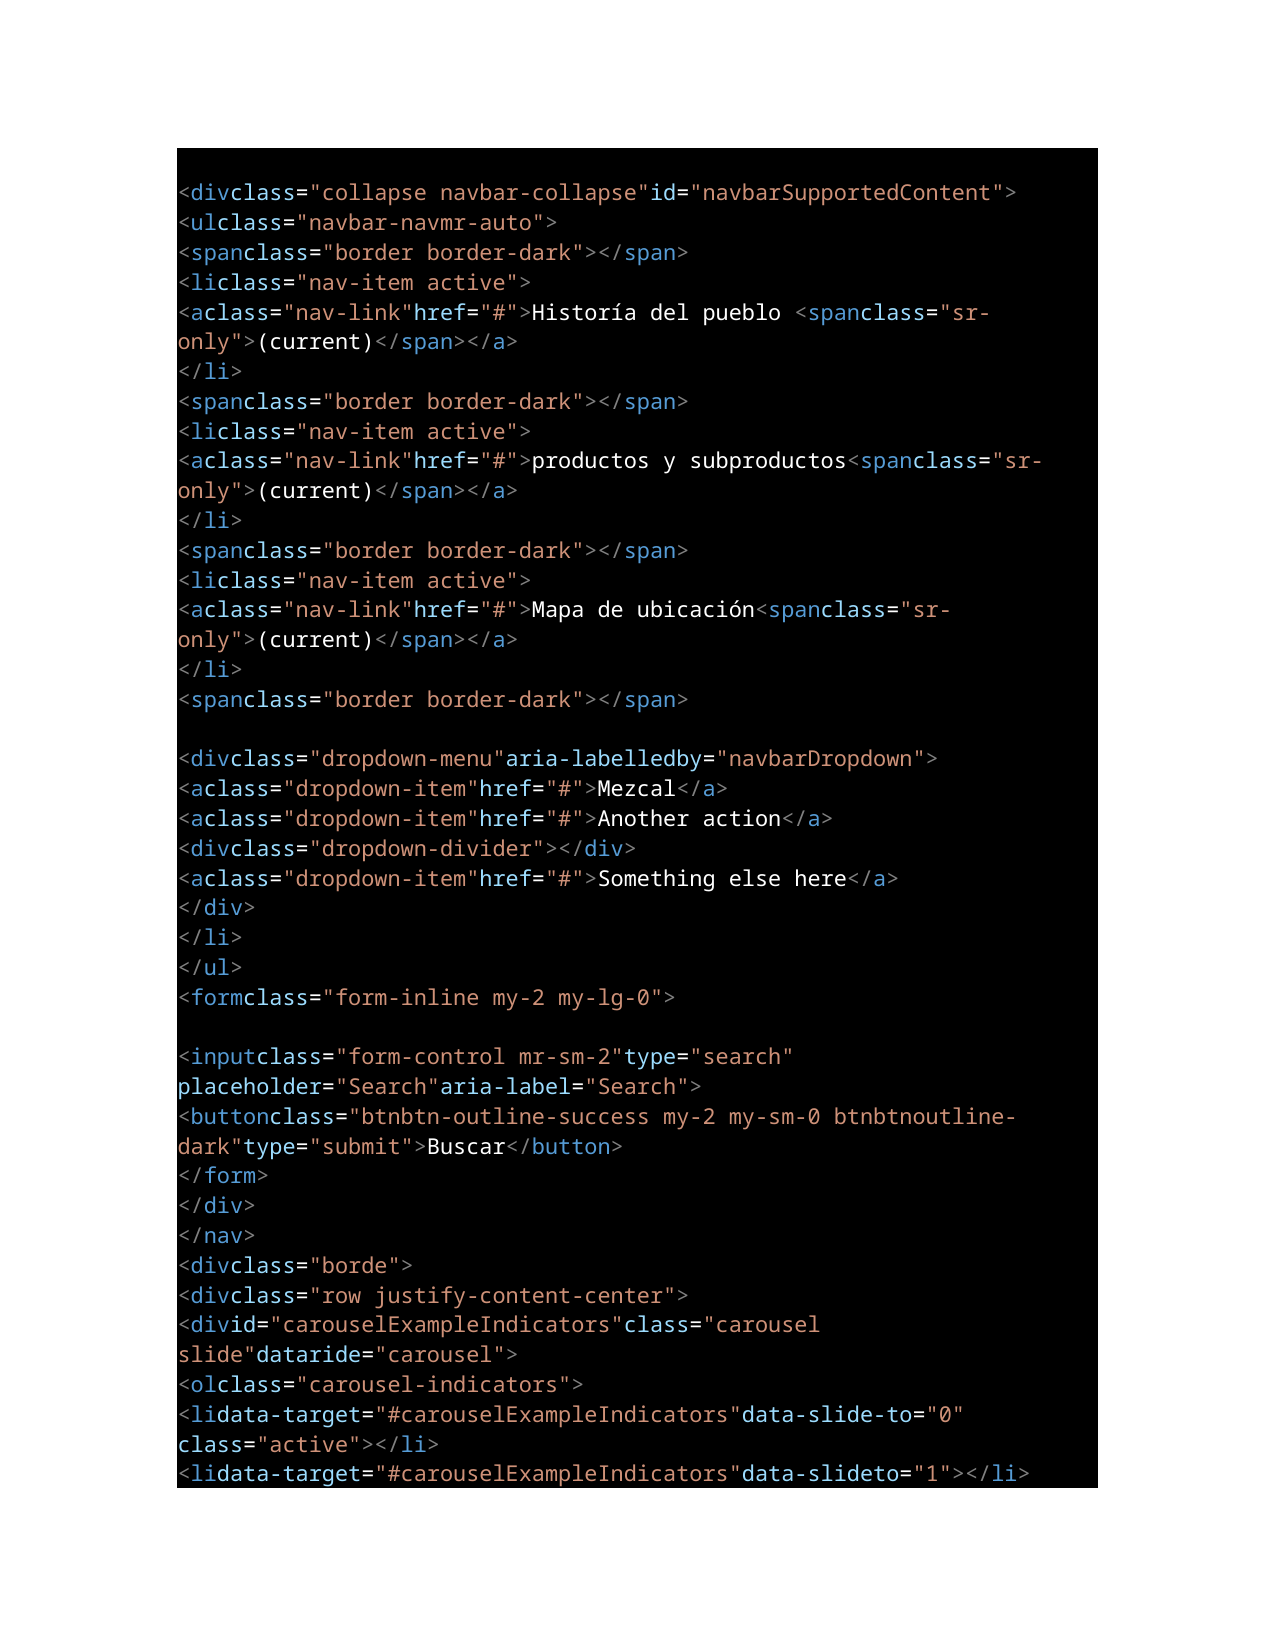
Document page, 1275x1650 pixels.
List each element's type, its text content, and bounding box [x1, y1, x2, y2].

text <divclass="collapse navbar-collapse"id="navbarSupportedContent"> [177, 177, 1098, 207]
text <spanclass="border border-dark"></span> [177, 684, 1098, 714]
text <divid="carouselExampleIndicators"class="carousel slide"dataride="carousel"> [177, 1309, 1098, 1369]
text <spanclass="border border-dark"></span> [177, 237, 1098, 267]
text <divclass="row justify-content-center"> [177, 1280, 1098, 1309]
text </li> [177, 654, 1098, 684]
text <liclass="nav-item active"> [177, 565, 1098, 594]
text placeholder="Search"aria-label="Search"> [177, 1071, 1098, 1101]
text <ulclass="navbar-navmr-auto"> [177, 207, 1098, 237]
text <formclass="form-inline my-2 my-lg-0"> [177, 982, 1098, 1012]
text </div> [177, 892, 1098, 922]
text <aclass="nav-link"href="#">Historía del pueblo <spanclass="sr-only">(current)</span></a> [177, 297, 1098, 356]
text </li> [177, 505, 1098, 535]
text </li> [177, 356, 1098, 386]
text <aclass="dropdown-item"href="#">Another action</a> [177, 803, 1098, 833]
text class="active"></li> [177, 1429, 1098, 1458]
text <aclass="dropdown-item"href="#">Something else here</a> [177, 863, 1098, 892]
text </ul> [177, 952, 1098, 982]
text <inputclass="form-control mr-sm-2"type="search" [177, 1041, 1098, 1071]
text <spanclass="border border-dark"></span> [177, 535, 1098, 565]
text <liclass="nav-item active"> [177, 267, 1098, 297]
text <aclass="nav-link"href="#">Mapa de ubicación<spanclass="sr-only">(current)</span></a> [177, 594, 1098, 654]
text <liclass="nav-item active"> [177, 416, 1098, 446]
text </div> [177, 1190, 1098, 1220]
text <lidata-target="#carouselExampleIndicators"data-slide-to="0" [177, 1399, 1098, 1429]
text <buttonclass="btnbtn-outline-success my-2 my-sm-0 btnbtnoutline-dark"type="submit">Buscar</button> [177, 1101, 1098, 1161]
text <divclass="dropdown-divider"></div> [177, 833, 1098, 863]
text <divclass="dropdown-menu"aria-labelledby="navbarDropdown"> [177, 743, 1098, 773]
text <spanclass="border border-dark"></span> [177, 386, 1098, 416]
text </nav> [177, 1220, 1098, 1250]
text <olclass="carousel-indicators"> [177, 1369, 1098, 1399]
text <lidata-target="#carouselExampleIndicators"data-slideto="1"></li> [177, 1458, 1098, 1488]
text </li> [177, 922, 1098, 952]
text </form> [177, 1161, 1098, 1190]
text <divclass="borde"> [177, 1250, 1098, 1280]
text <aclass="dropdown-item"href="#">Mezcal</a> [177, 773, 1098, 803]
text <aclass="nav-link"href="#">productos y subproductos<spanclass="sr-only">(current)</span></a> [177, 446, 1098, 505]
